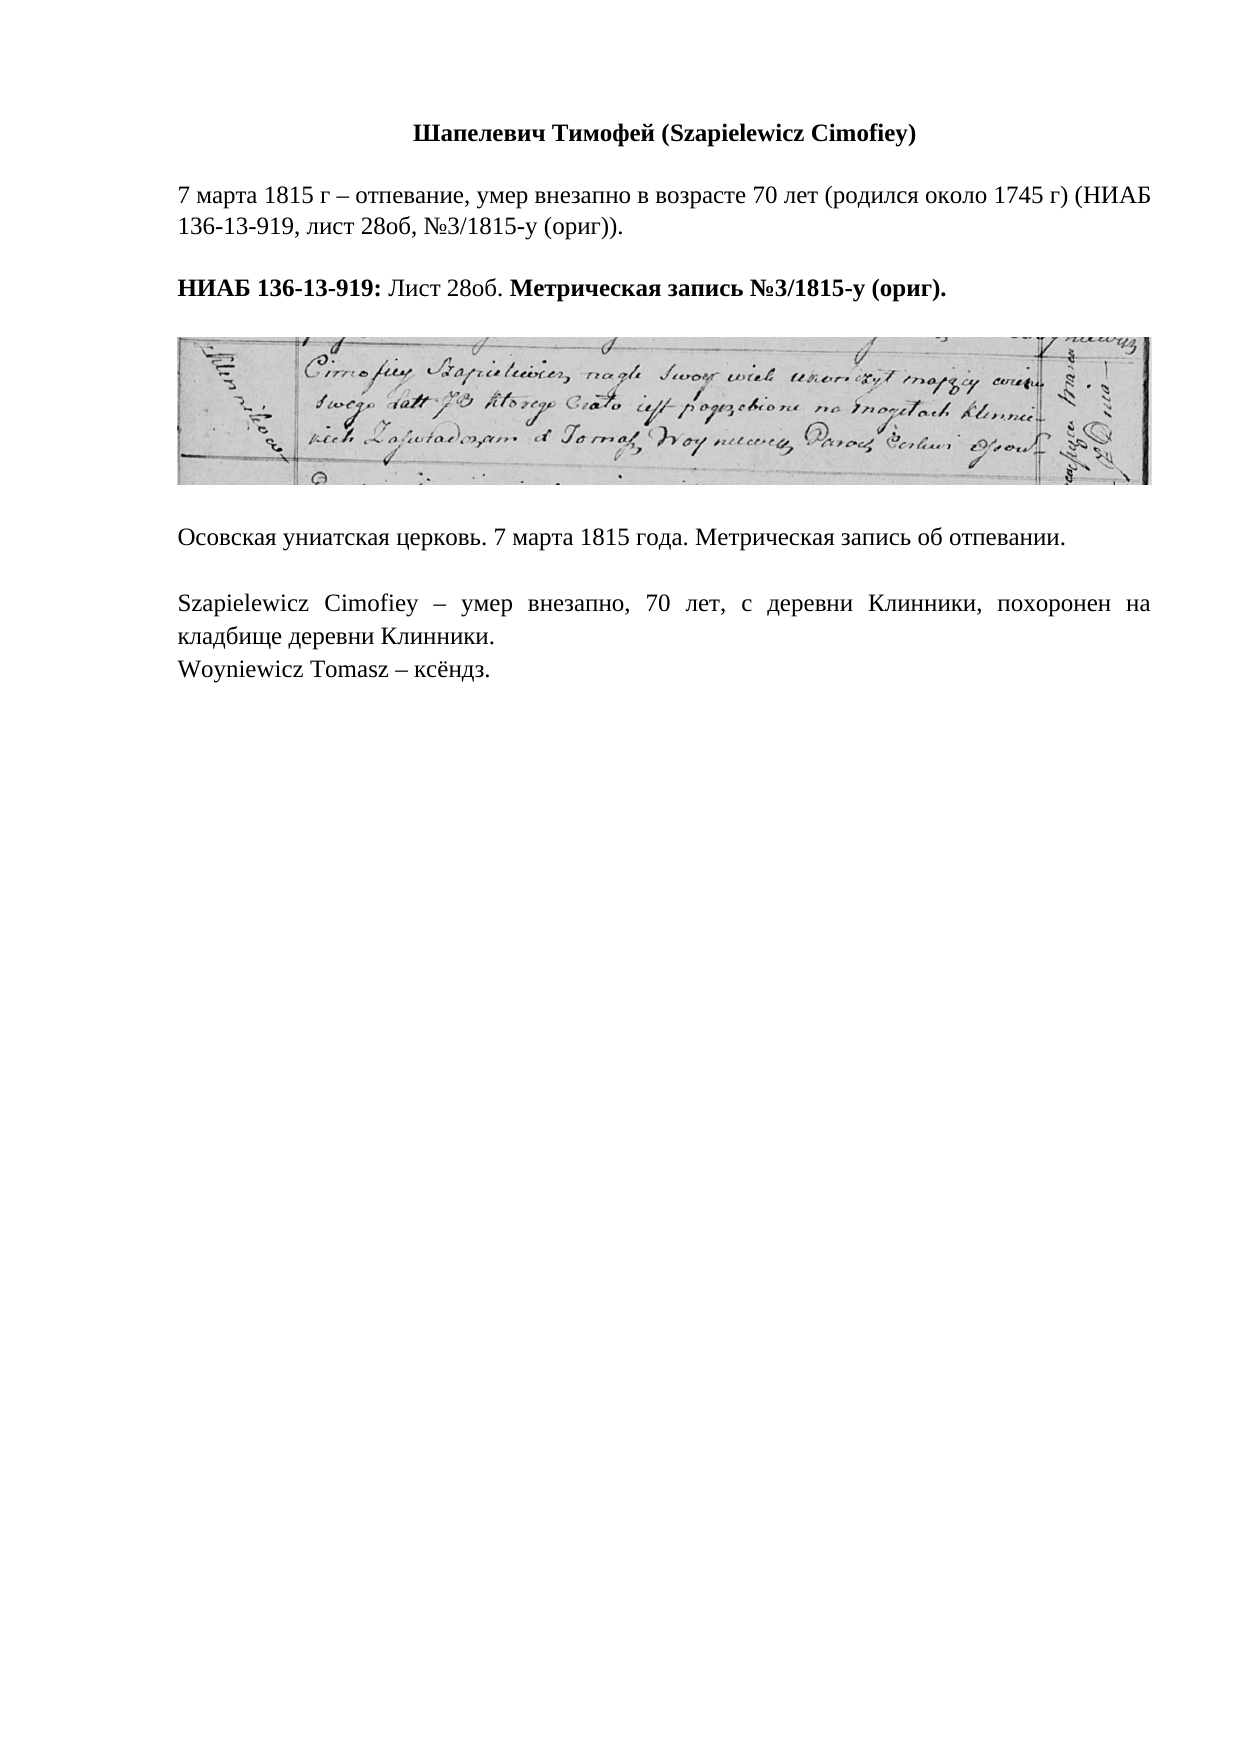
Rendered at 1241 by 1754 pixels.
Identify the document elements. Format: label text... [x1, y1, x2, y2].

text Woyniewicz Tomasz – ксёндз. [177, 654, 1152, 682]
picture [177, 337, 1152, 485]
text 7 марта 1815 г – отпевание, умер внезапно в возрасте 70 лет (родился около 1745 г) (НИАБ 136-13-919, лист 28об, №3/1815-у (ориг)). [177, 180, 1152, 240]
text Осовская униатская церковь. 7 марта 1815 года. Метрическая запись об отпевании. [177, 522, 1152, 550]
text НИАБ 136-13-919: Лист 28об. Метрическая запись №3/1815-у (ориг). [177, 273, 1152, 302]
text Шапелевич Тимофей (Szapielewicz Cimofiey) [177, 118, 1152, 147]
text Szapielewicz Cimofiey – умер внезапно, 70 лет, с деревни Клинники, похоронен на кладбище деревни Клинники. [177, 588, 1152, 649]
